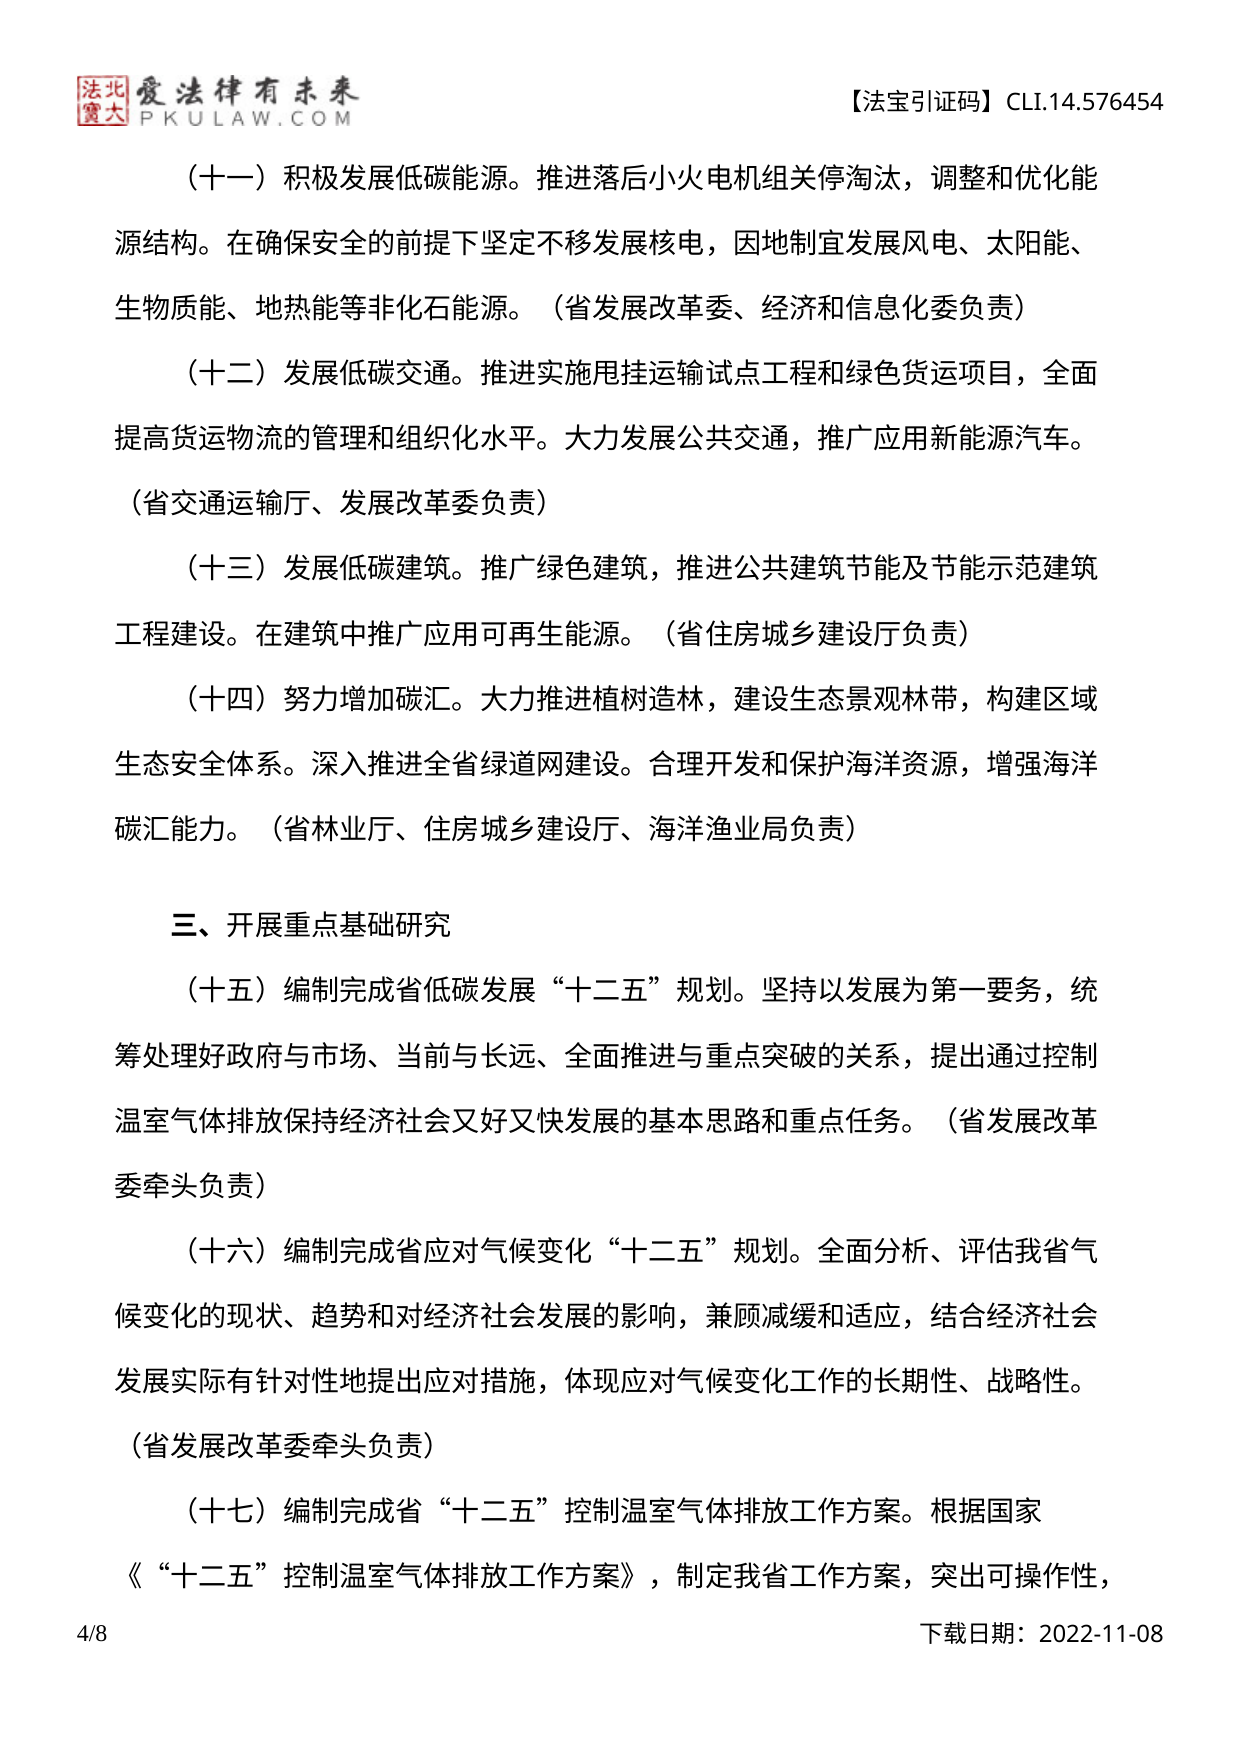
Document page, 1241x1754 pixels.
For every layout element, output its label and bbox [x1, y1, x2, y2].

text [114, 156, 1126, 847]
text [114, 903, 1126, 1595]
picture [76, 75, 361, 126]
